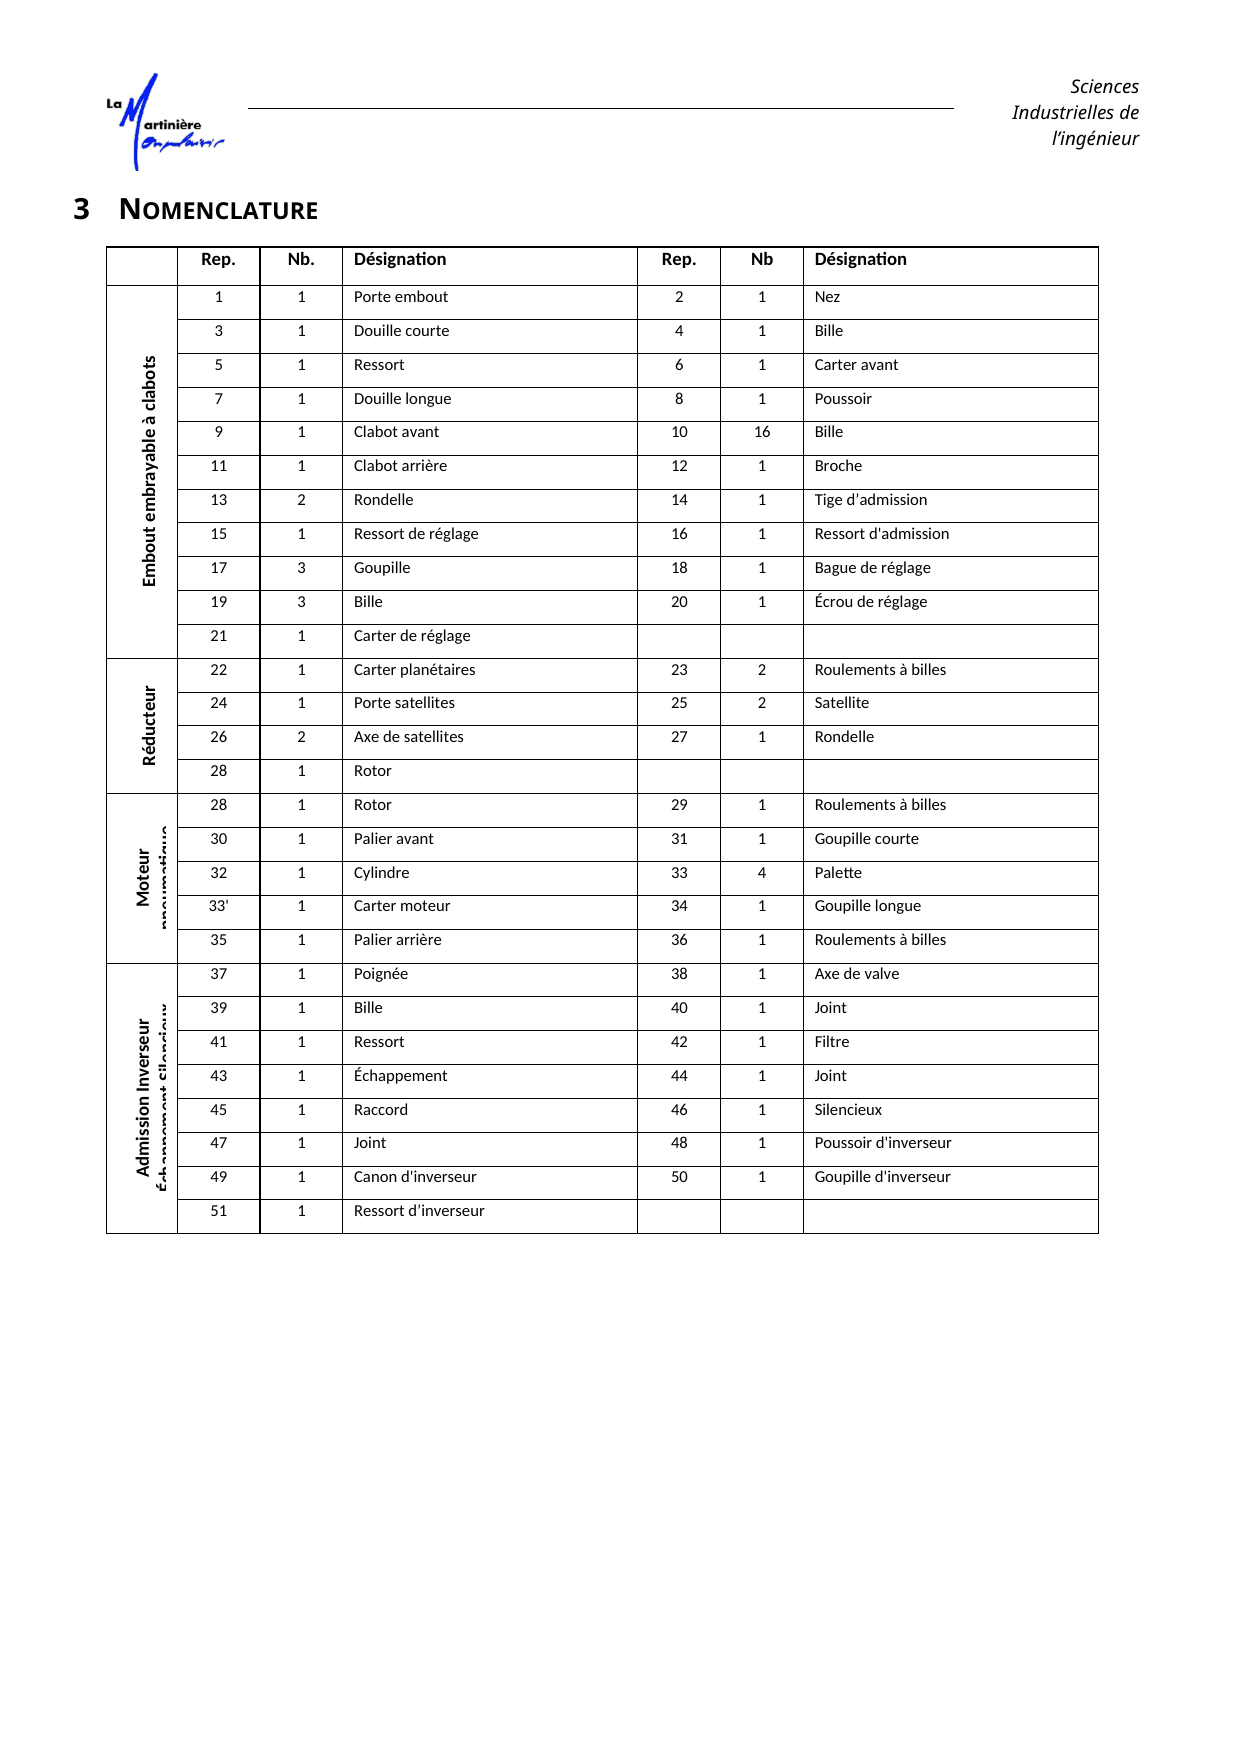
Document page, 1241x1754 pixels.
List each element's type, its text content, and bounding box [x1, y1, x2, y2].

table_cell 1 [261, 659, 342, 692]
table_cell Palier arrière [343, 930, 637, 962]
table_cell 1 [178, 286, 259, 319]
table_cell 1 [721, 828, 803, 861]
table_cell Goupille d'inverseur [804, 1167, 1098, 1199]
table_cell Carter avant [804, 354, 1098, 387]
table_cell Bille [804, 320, 1098, 353]
table_header [107, 248, 177, 285]
table_cell 1 [721, 1065, 803, 1098]
table_cell 15 [178, 523, 259, 556]
table_cell Admission Inverseur Échappement Silencieux [107, 964, 177, 1233]
table_cell Joint [804, 997, 1098, 1030]
table_cell 4 [721, 862, 803, 895]
table_cell 1 [721, 1099, 803, 1132]
table_cell Roulements à billes [804, 930, 1098, 962]
table_cell Rotor [343, 794, 637, 827]
table_cell [638, 625, 720, 658]
table_cell 3 [261, 557, 342, 590]
table_cell 2 [638, 286, 720, 319]
table_cell Ressort [343, 354, 637, 387]
table_cell 35 [178, 930, 259, 962]
table_cell 46 [638, 1099, 720, 1132]
table_cell 1 [261, 760, 342, 793]
table_cell Carter de réglage [343, 625, 637, 658]
table_header Nb. [261, 248, 342, 285]
table_cell [804, 1200, 1098, 1233]
table_cell 1 [721, 557, 803, 590]
table_cell 43 [178, 1065, 259, 1098]
table_cell 1 [721, 591, 803, 624]
table_cell Écrou de réglage [804, 591, 1098, 624]
table_cell Poussoir d'inverseur [804, 1133, 1098, 1166]
table_cell 2 [721, 659, 803, 692]
table_cell Embout embrayable à clabots [107, 286, 177, 658]
table_cell [638, 760, 720, 793]
subtitle Nomenclature [73, 188, 1152, 228]
table_header Nb [721, 248, 803, 285]
table_cell 1 [721, 490, 803, 522]
table_cell 44 [638, 1065, 720, 1098]
table_cell Rondelle [343, 490, 637, 522]
table_cell Palier avant [343, 828, 637, 861]
table_cell 48 [638, 1133, 720, 1166]
table_cell Axe de satellites [343, 726, 637, 759]
table_cell 51 [178, 1200, 259, 1233]
table_cell 1 [261, 320, 342, 353]
table_cell 17 [178, 557, 259, 590]
table_cell 1 [721, 964, 803, 996]
table_cell 32 [178, 862, 259, 895]
table_cell 6 [638, 354, 720, 387]
table_cell 1 [721, 997, 803, 1030]
table_cell 1 [721, 456, 803, 488]
table_cell 1 [261, 794, 342, 827]
table_cell 1 [261, 1031, 342, 1064]
table_cell 38 [638, 964, 720, 996]
table_cell 45 [178, 1099, 259, 1132]
table_cell Ressort d’inverseur [343, 1200, 637, 1233]
table_cell 7 [178, 388, 259, 421]
table_cell 49 [178, 1167, 259, 1199]
table_cell Goupille courte [804, 828, 1098, 861]
table_cell 1 [261, 354, 342, 387]
table_cell 34 [638, 896, 720, 928]
table_cell Échappement [343, 1065, 637, 1098]
table_cell [721, 625, 803, 658]
table_header Désignation [343, 248, 637, 285]
table_cell 23 [638, 659, 720, 692]
table_cell 26 [178, 726, 259, 759]
table_cell Broche [804, 456, 1098, 488]
table_cell 1 [261, 828, 342, 861]
table_cell 21 [178, 625, 259, 658]
table_cell 19 [178, 591, 259, 624]
table_cell 1 [721, 286, 803, 319]
table_cell 10 [638, 422, 720, 454]
table_cell 25 [638, 693, 720, 725]
table_cell Filtre [804, 1031, 1098, 1064]
table_cell 28 [178, 760, 259, 793]
table_cell Roulements à billes [804, 659, 1098, 692]
table_cell [804, 625, 1098, 658]
table_cell 1 [261, 896, 342, 928]
table_cell 1 [261, 1133, 342, 1166]
table_cell Bille [804, 422, 1098, 454]
table_cell Joint [343, 1133, 637, 1166]
table_cell 12 [638, 456, 720, 488]
table_cell 2 [261, 726, 342, 759]
table_cell 47 [178, 1133, 259, 1166]
table_cell Réducteur [107, 659, 177, 793]
table_cell 1 [261, 964, 342, 996]
table_cell 1 [261, 997, 342, 1030]
table_cell Goupille [343, 557, 637, 590]
table_cell 1 [721, 354, 803, 387]
table_cell 2 [261, 490, 342, 522]
table_cell 16 [638, 523, 720, 556]
table_cell 14 [638, 490, 720, 522]
table_cell Rotor [343, 760, 637, 793]
table_cell 1 [261, 1099, 342, 1132]
table_cell 5 [178, 354, 259, 387]
table_cell 27 [638, 726, 720, 759]
table_cell Raccord [343, 1099, 637, 1132]
table_cell Roulements à billes [804, 794, 1098, 827]
table_cell 1 [261, 930, 342, 962]
table_cell Poussoir [804, 388, 1098, 421]
table_cell 1 [721, 930, 803, 962]
table_cell 1 [261, 388, 342, 421]
table_cell 1 [261, 523, 342, 556]
table_cell Canon d'inverseur [343, 1167, 637, 1199]
table_cell 1 [721, 1167, 803, 1199]
table_cell Ressort d'admission [804, 523, 1098, 556]
table_cell 1 [261, 1065, 342, 1098]
table_cell Goupille longue [804, 896, 1098, 928]
table_cell 50 [638, 1167, 720, 1199]
table_cell Tige d’admission [804, 490, 1098, 522]
table_cell [804, 760, 1098, 793]
table_cell 11 [178, 456, 259, 488]
table_cell 22 [178, 659, 259, 692]
table_cell Bague de réglage [804, 557, 1098, 590]
table_cell Carter moteur [343, 896, 637, 928]
table_cell Douille longue [343, 388, 637, 421]
table_cell [721, 760, 803, 793]
table_cell 1 [721, 388, 803, 421]
table_cell 3 [178, 320, 259, 353]
table_cell [638, 1200, 720, 1233]
table_cell Ressort de réglage [343, 523, 637, 556]
table_cell 1 [261, 422, 342, 454]
table_cell Satellite [804, 693, 1098, 725]
table_cell Nez [804, 286, 1098, 319]
table_cell 1 [261, 1200, 342, 1233]
table_cell 39 [178, 997, 259, 1030]
table_cell 1 [261, 862, 342, 895]
table_cell Clabot arrière [343, 456, 637, 488]
table_cell Porte satellites [343, 693, 637, 725]
table_header Rep. [178, 248, 259, 285]
table_cell 33' [178, 896, 259, 928]
table_cell Porte embout [343, 286, 637, 319]
table_cell 41 [178, 1031, 259, 1064]
table_cell 40 [638, 997, 720, 1030]
table_cell Ressort [343, 1031, 637, 1064]
table_cell 8 [638, 388, 720, 421]
table_cell [721, 1200, 803, 1233]
table_cell Axe de valve [804, 964, 1098, 996]
table_header Rep. [638, 248, 720, 285]
table_cell 2 [721, 693, 803, 725]
table_cell 1 [721, 523, 803, 556]
table_cell 3 [261, 591, 342, 624]
table_cell 28 [178, 794, 259, 827]
table_cell 1 [721, 896, 803, 928]
table_cell 1 [261, 286, 342, 319]
table_cell Clabot avant [343, 422, 637, 454]
table_cell Cylindre [343, 862, 637, 895]
table_cell 1 [261, 625, 342, 658]
table_cell Palette [804, 862, 1098, 895]
picture [106, 73, 225, 171]
table_cell 16 [721, 422, 803, 454]
table_cell 1 [261, 456, 342, 488]
table_cell 1 [721, 794, 803, 827]
table_cell 18 [638, 557, 720, 590]
table_cell Silencieux [804, 1099, 1098, 1132]
table_cell 9 [178, 422, 259, 454]
table_cell 1 [721, 726, 803, 759]
table_cell 42 [638, 1031, 720, 1064]
table_cell Rondelle [804, 726, 1098, 759]
table_cell 1 [261, 1167, 342, 1199]
table_cell 4 [638, 320, 720, 353]
table_cell 36 [638, 930, 720, 962]
table_cell Douille courte [343, 320, 637, 353]
table_cell 30 [178, 828, 259, 861]
table_cell 13 [178, 490, 259, 522]
table_cell 1 [261, 693, 342, 725]
table_cell Bille [343, 591, 637, 624]
table_cell Carter planétaires [343, 659, 637, 692]
table_cell 1 [721, 320, 803, 353]
table_cell 1 [721, 1031, 803, 1064]
table_cell 33 [638, 862, 720, 895]
table_cell 37 [178, 964, 259, 996]
table_cell Moteur pneumatique [107, 794, 177, 962]
table_cell 29 [638, 794, 720, 827]
table_header Désignation [804, 248, 1098, 285]
table_cell 24 [178, 693, 259, 725]
table_cell Joint [804, 1065, 1098, 1098]
table_cell Poignée [343, 964, 637, 996]
table_cell 31 [638, 828, 720, 861]
table_cell 1 [721, 1133, 803, 1166]
table_cell 20 [638, 591, 720, 624]
table_cell Bille [343, 997, 637, 1030]
